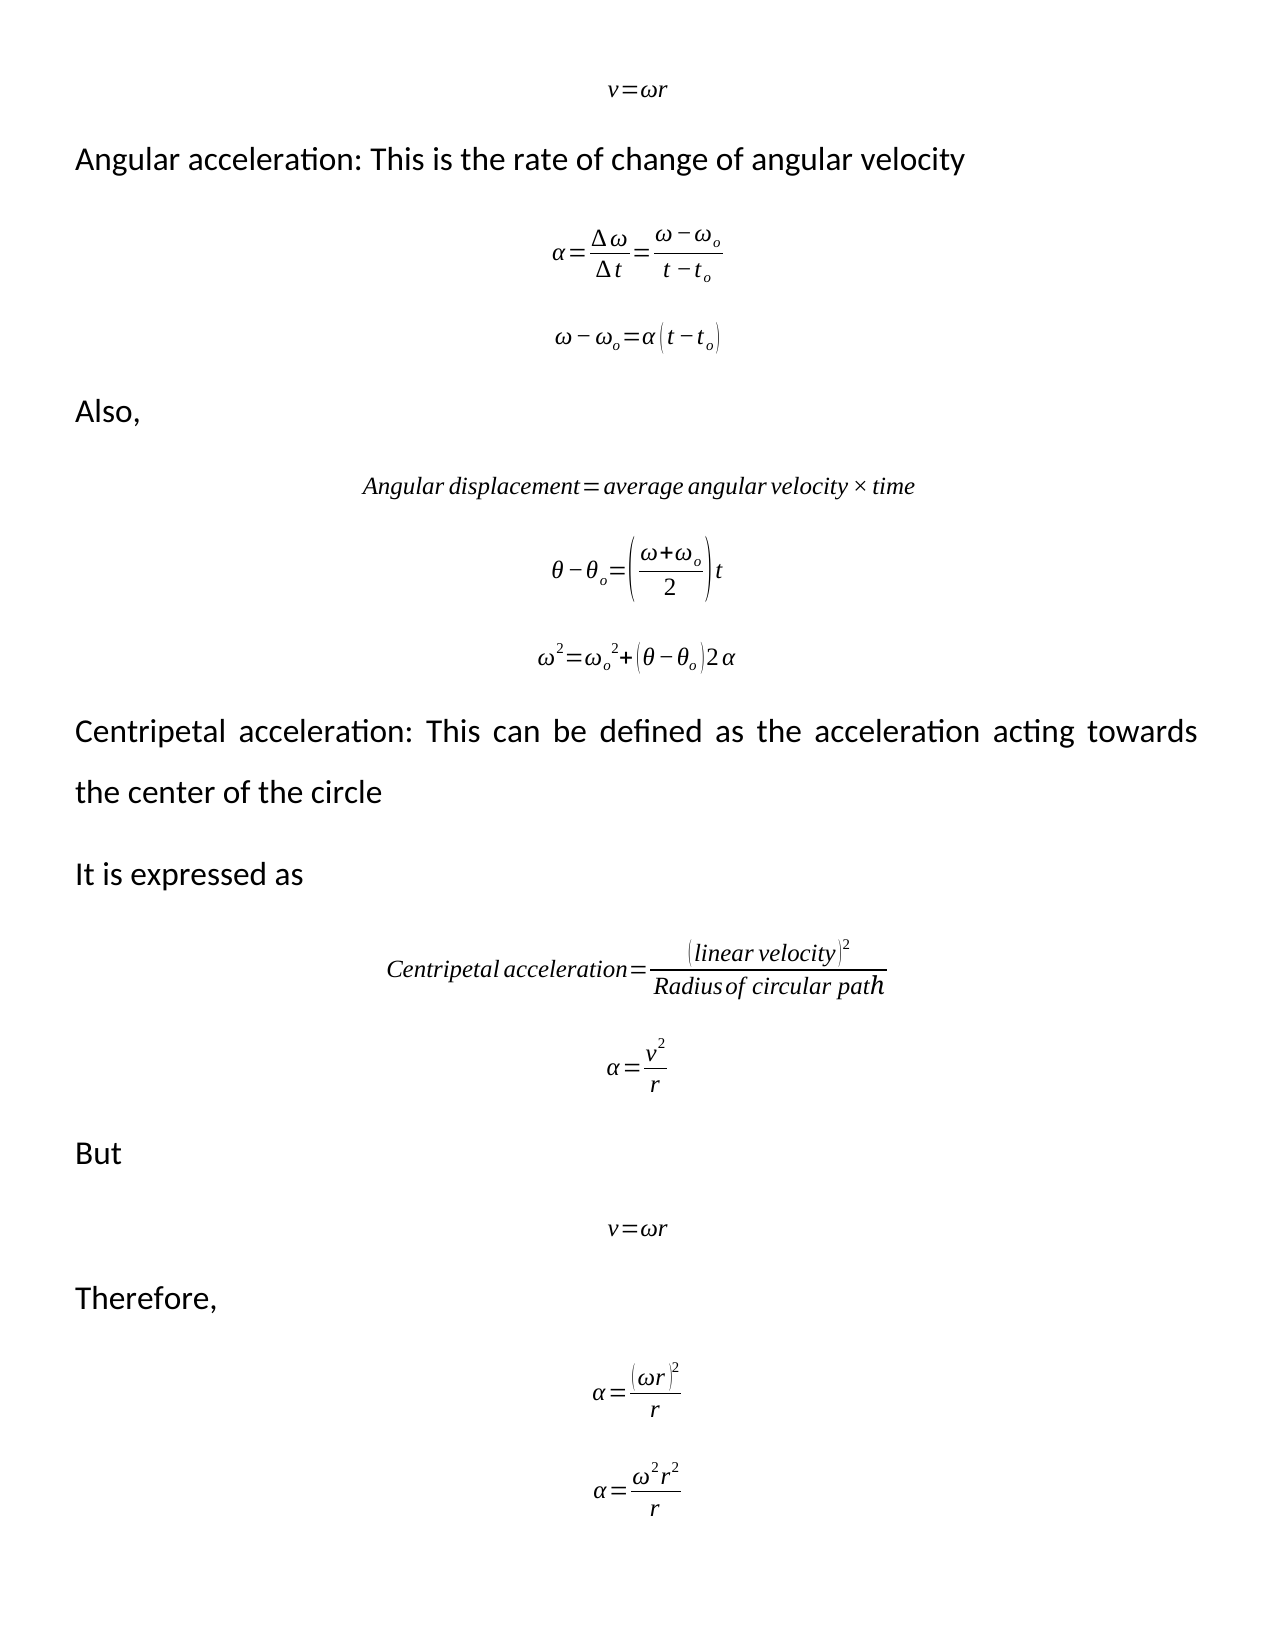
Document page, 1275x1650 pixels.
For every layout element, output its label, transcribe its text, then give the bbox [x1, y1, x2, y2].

text Therefore, [75, 1277, 1200, 1317]
text It is expressed as [75, 853, 1200, 894]
text Centripetal acceleration: This can be defined as the acceleration acting towards the center of the circle [75, 710, 1200, 812]
text But [75, 1132, 1200, 1173]
text Also, [75, 390, 1200, 431]
text Angular acceleration: This is the rate of change of angular velocity [75, 138, 1200, 178]
